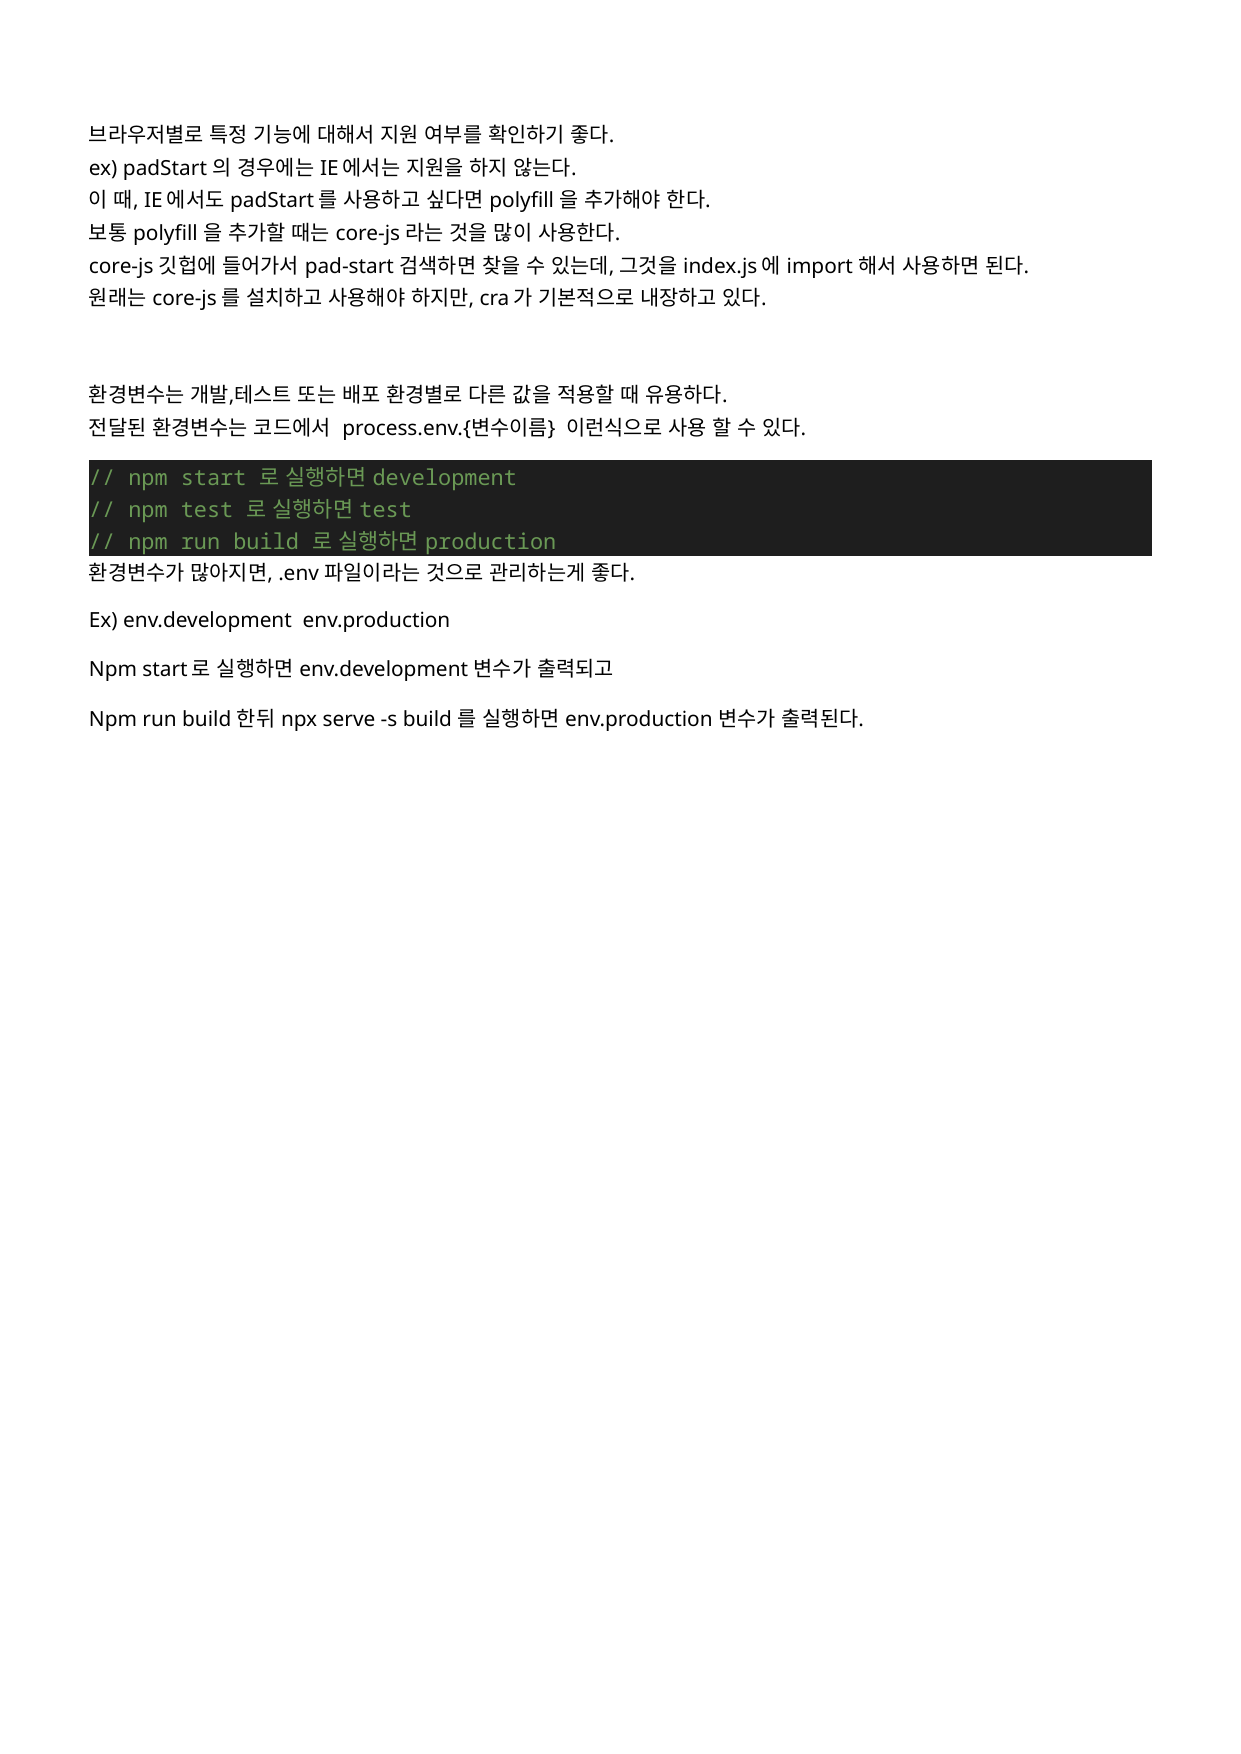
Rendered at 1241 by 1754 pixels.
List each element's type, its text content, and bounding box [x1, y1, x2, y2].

text Ex) env.development env.production [89, 605, 1152, 633]
text // npm run build 로 실행하면 production [89, 524, 1152, 556]
text Npm run build 한뒤 npx serve -s build 를 실행하면 env.production 변수가 출력된다. [89, 702, 1152, 732]
text 브라우저별로 특정 기능에 대해서 지원 여부를 확인하기 좋다. ex) padStart 의 경우에는 IE에서는 지원을 하지 않는다. 이 때, IE에서도 padStart를 사용하고 싶다면 polyfill 을 추가해야 한다. 보통 polyfill 을 추가할 때는 core-js 라는 것을 많이 사용한다. core-js 깃헙에 들어가서 pad-start 검색하면 찾을 수 있는데, 그것을 index.js에 import 해서 사용하면 된다. 원래는 core-js를 설치하고 사용해야 하지만, cra가 기본적으로 내장하고 있다. [89, 118, 1152, 312]
text Npm start로 실행하면 env.development 변수가 출력되고 [89, 652, 1152, 683]
text 환경변수가 많아지면, .env 파일이라는 것으로 관리하는게 좋다. [89, 556, 1152, 586]
text // npm test 로 실행하면 test [89, 492, 1152, 524]
text // npm start 로 실행하면 development [89, 460, 1152, 492]
text 환경변수는 개발,테스트 또는 배포 환경별로 다른 값을 적용할 때 유용하다. 전달된 환경변수는 코드에서 process.env.{변수이름} 이런식으로 사용 할 수 있다. [89, 378, 1152, 441]
